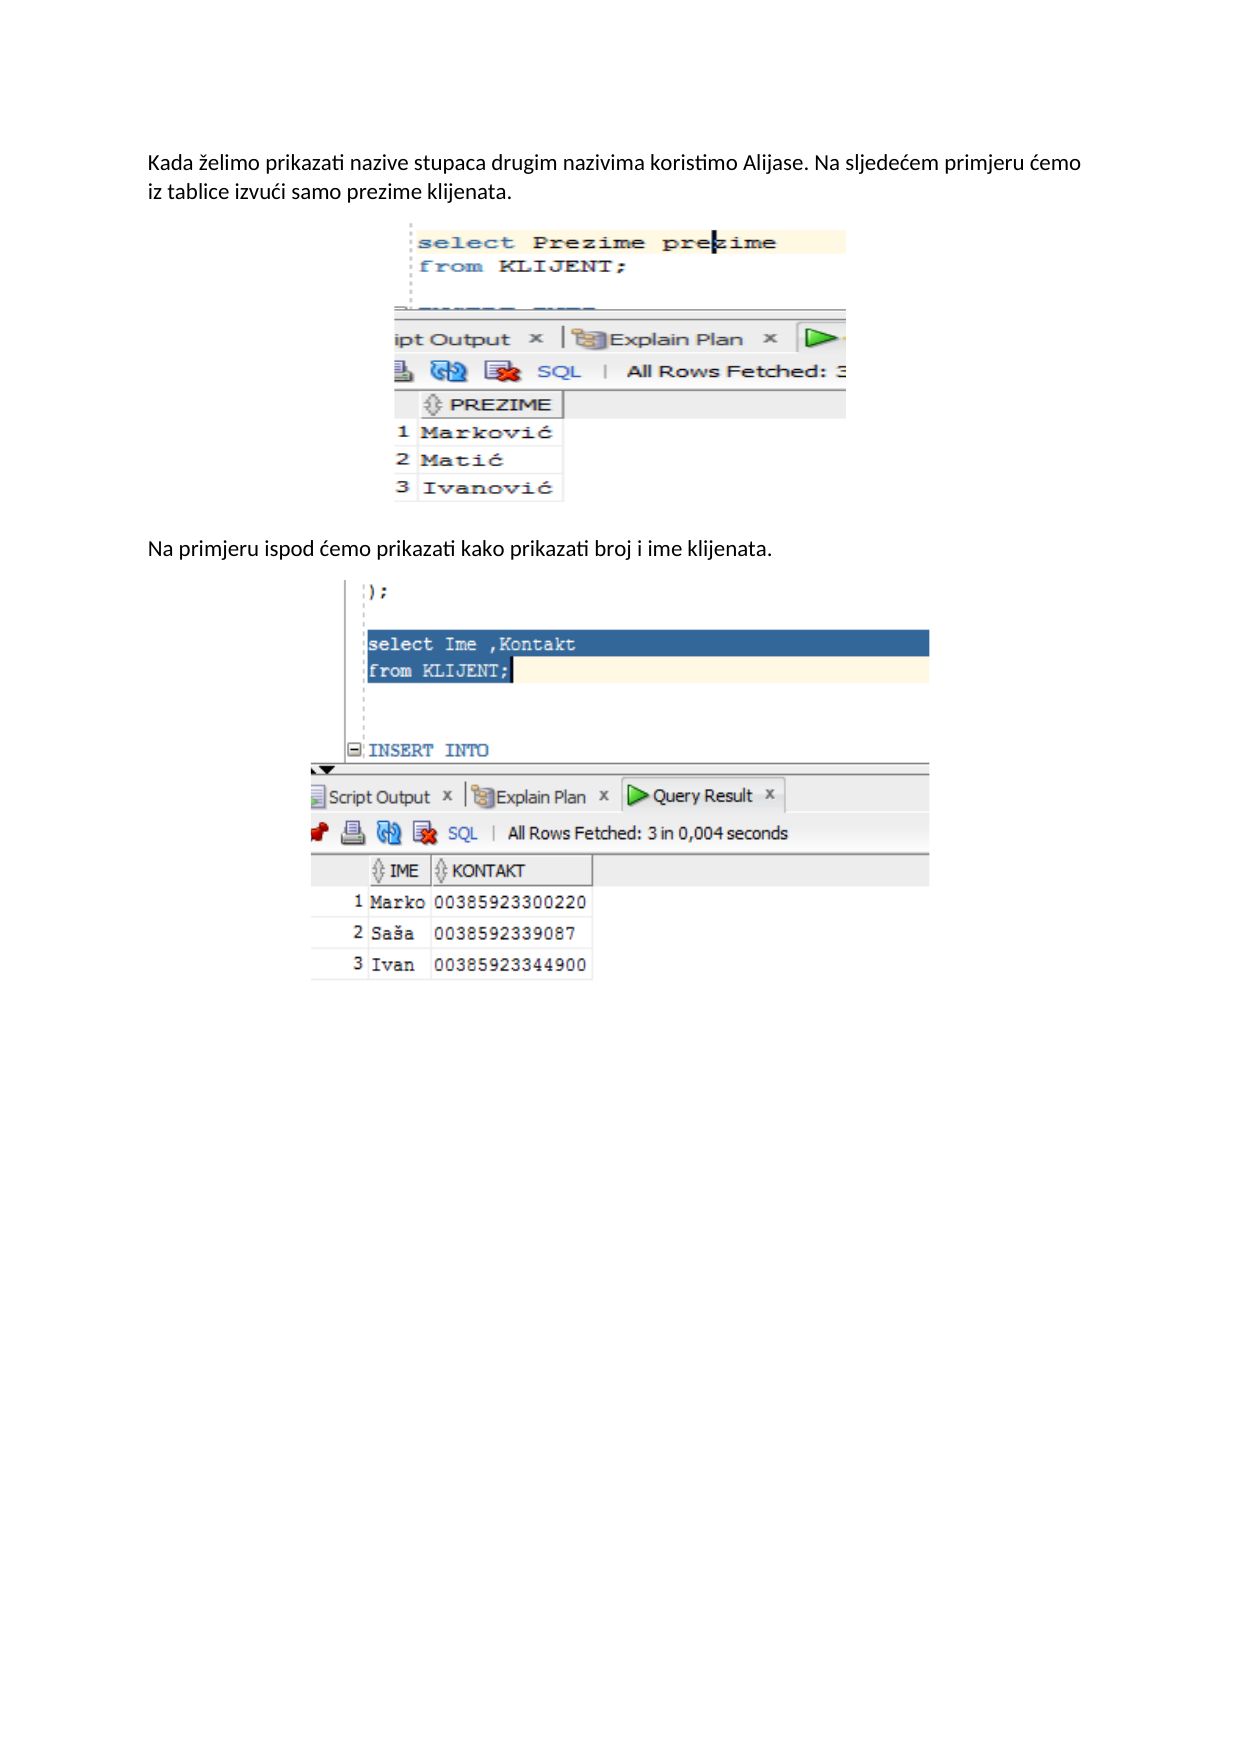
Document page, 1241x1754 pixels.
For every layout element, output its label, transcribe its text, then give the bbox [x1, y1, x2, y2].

picture [310, 580, 930, 1029]
text Na primjeru ispod ćemo prikazati kako prikazati broj i ime klijenata. [148, 534, 1093, 562]
text Kada želimo prikazati nazive stupaca drugim nazivima koristimo Alijase. Na sljedećem primjeru ćemo iz tablice izvući samo prezime klijenata. [148, 148, 1093, 205]
picture [394, 223, 846, 516]
